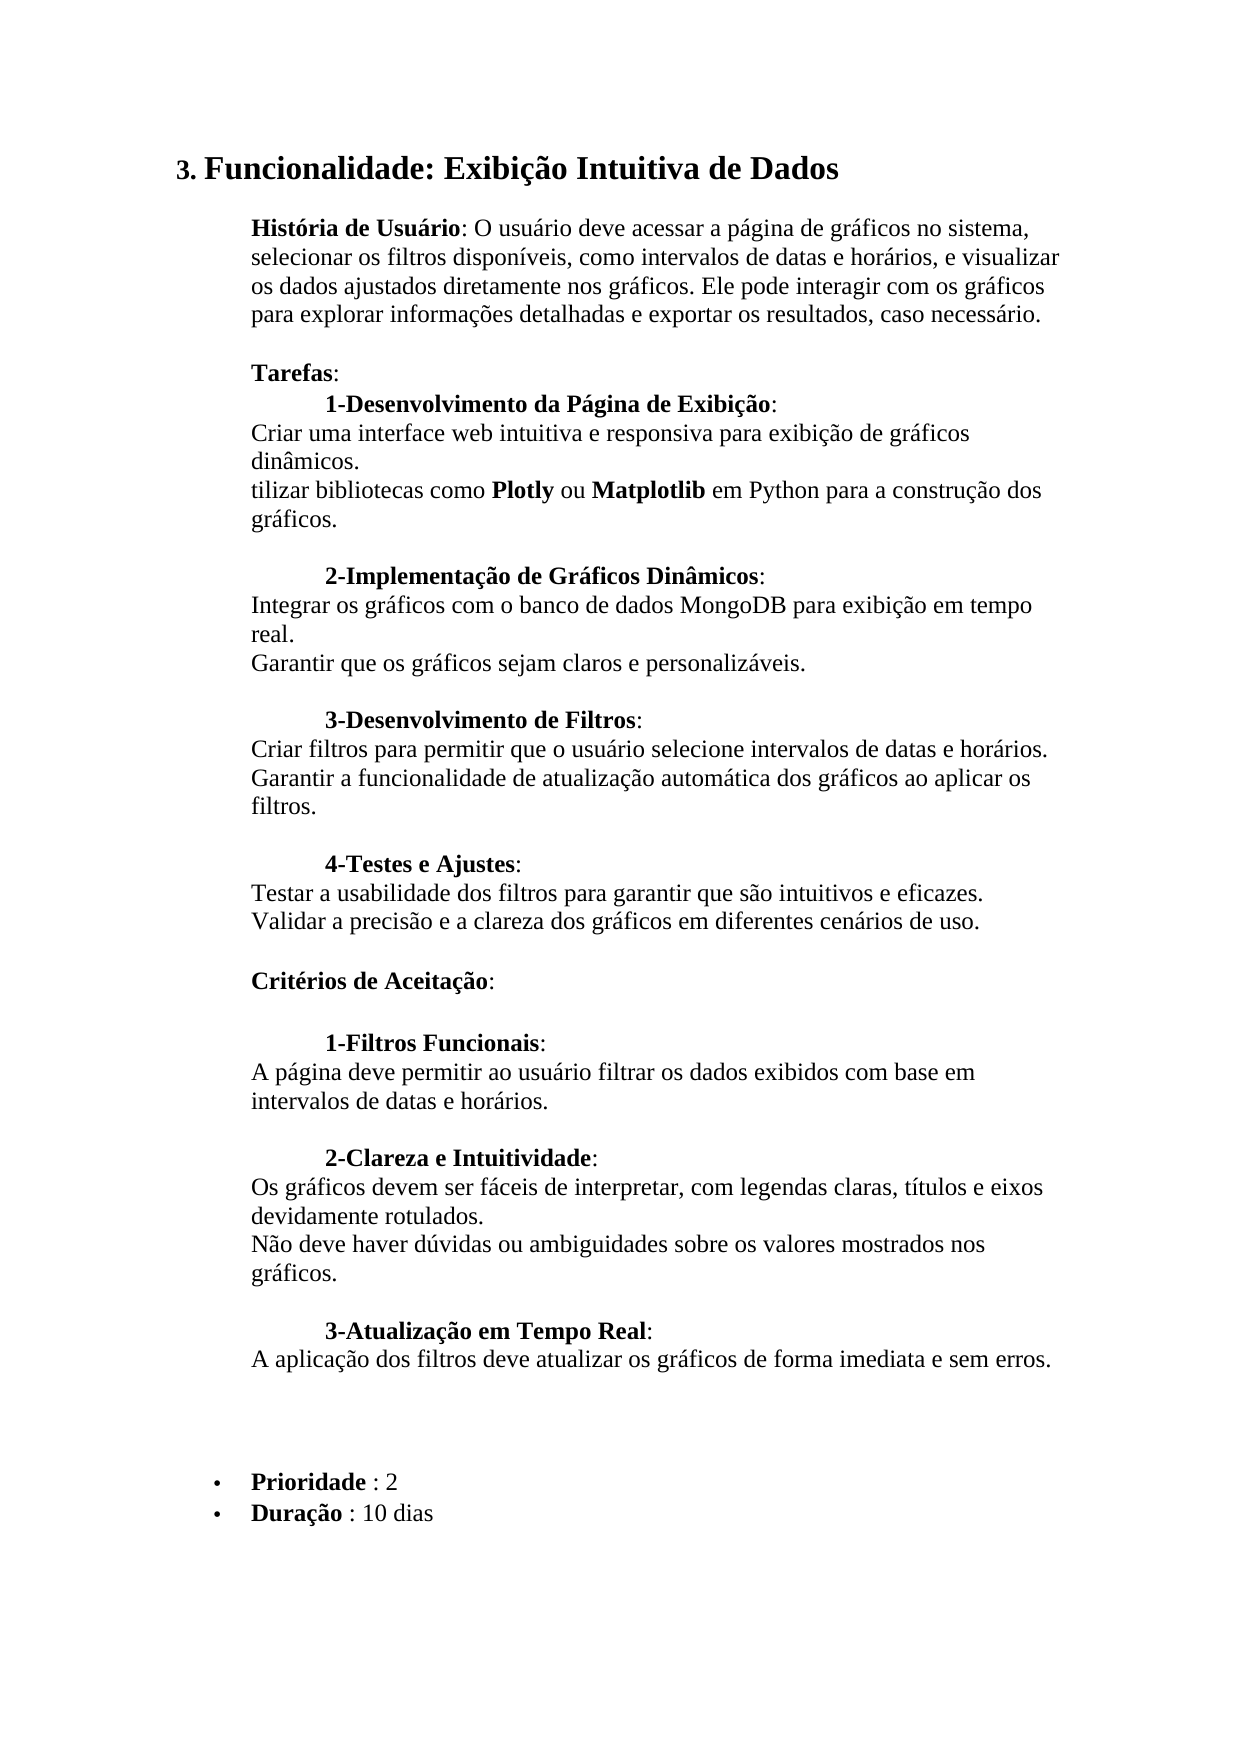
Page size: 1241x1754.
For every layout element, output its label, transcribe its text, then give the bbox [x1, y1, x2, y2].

text Testar a usabilidade dos filtros para garantir que são intuitivos e eficazes. [177, 878, 1069, 906]
text 1-Desenvolvimento da Página de Exibição: [251, 389, 1069, 418]
text Garantir que os gráficos sejam claros e personalizáveis. [177, 648, 1069, 676]
text 3-Atualização em Tempo Real: [251, 1316, 1069, 1344]
subtitle Funcionalidade: Exibição Intuitiva de Dados [176, 149, 1069, 187]
text Integrar os gráficos com o banco de dados MongoDB para exibição em tempo real. [251, 590, 1069, 648]
text Garantir a funcionalidade de atualização automática dos gráficos ao aplicar os filtros. [251, 763, 1069, 820]
list Prioridade : 2 [213, 1467, 1069, 1496]
text 3-Desenvolvimento de Filtros: [251, 705, 1069, 734]
text Criar uma interface web intuitiva e responsiva para exibição de gráficos dinâmicos. [251, 418, 1069, 475]
text Validar a precisão e a clareza dos gráficos em diferentes cenários de uso. [177, 906, 1069, 935]
text Os gráficos devem ser fáceis de interpretar, com legendas claras, títulos e eixos devidamente rotulados. [251, 1172, 1069, 1229]
text A página deve permitir ao usuário filtrar os dados exibidos com base em intervalos de datas e horários. [251, 1057, 1069, 1114]
list Duração : 10 dias [213, 1498, 1069, 1527]
text 2-Implementação de Gráficos Dinâmicos: [251, 561, 1069, 590]
text História de Usuário: O usuário deve acessar a página de gráficos no sistema, selecionar os filtros disponíveis, como intervalos de datas e horários, e visualizar os dados ajustados diretamente nos gráficos. Ele pode interagir com os gráficos para explorar informações detalhadas e exportar os resultados, caso necessário. [251, 213, 1069, 328]
text Critérios de Aceitação: [251, 966, 1069, 995]
text 4-Testes e Ajustes: [251, 849, 1069, 878]
text 1-Filtros Funcionais: [251, 1028, 1069, 1057]
text Não deve haver dúvidas ou ambiguidades sobre os valores mostrados nos gráficos. [251, 1229, 1069, 1287]
text Tarefas: [251, 358, 1069, 387]
text tilizar bibliotecas como Plotly ou Matplotlib em Python para a construção dos gráficos. [251, 475, 1069, 533]
text 2-Clareza e Intuitividade: [251, 1143, 1069, 1172]
text Criar filtros para permitir que o usuário selecione intervalos de datas e horários. [177, 734, 1069, 763]
text A aplicação dos filtros deve atualizar os gráficos de forma imediata e sem erros. [177, 1344, 1069, 1373]
